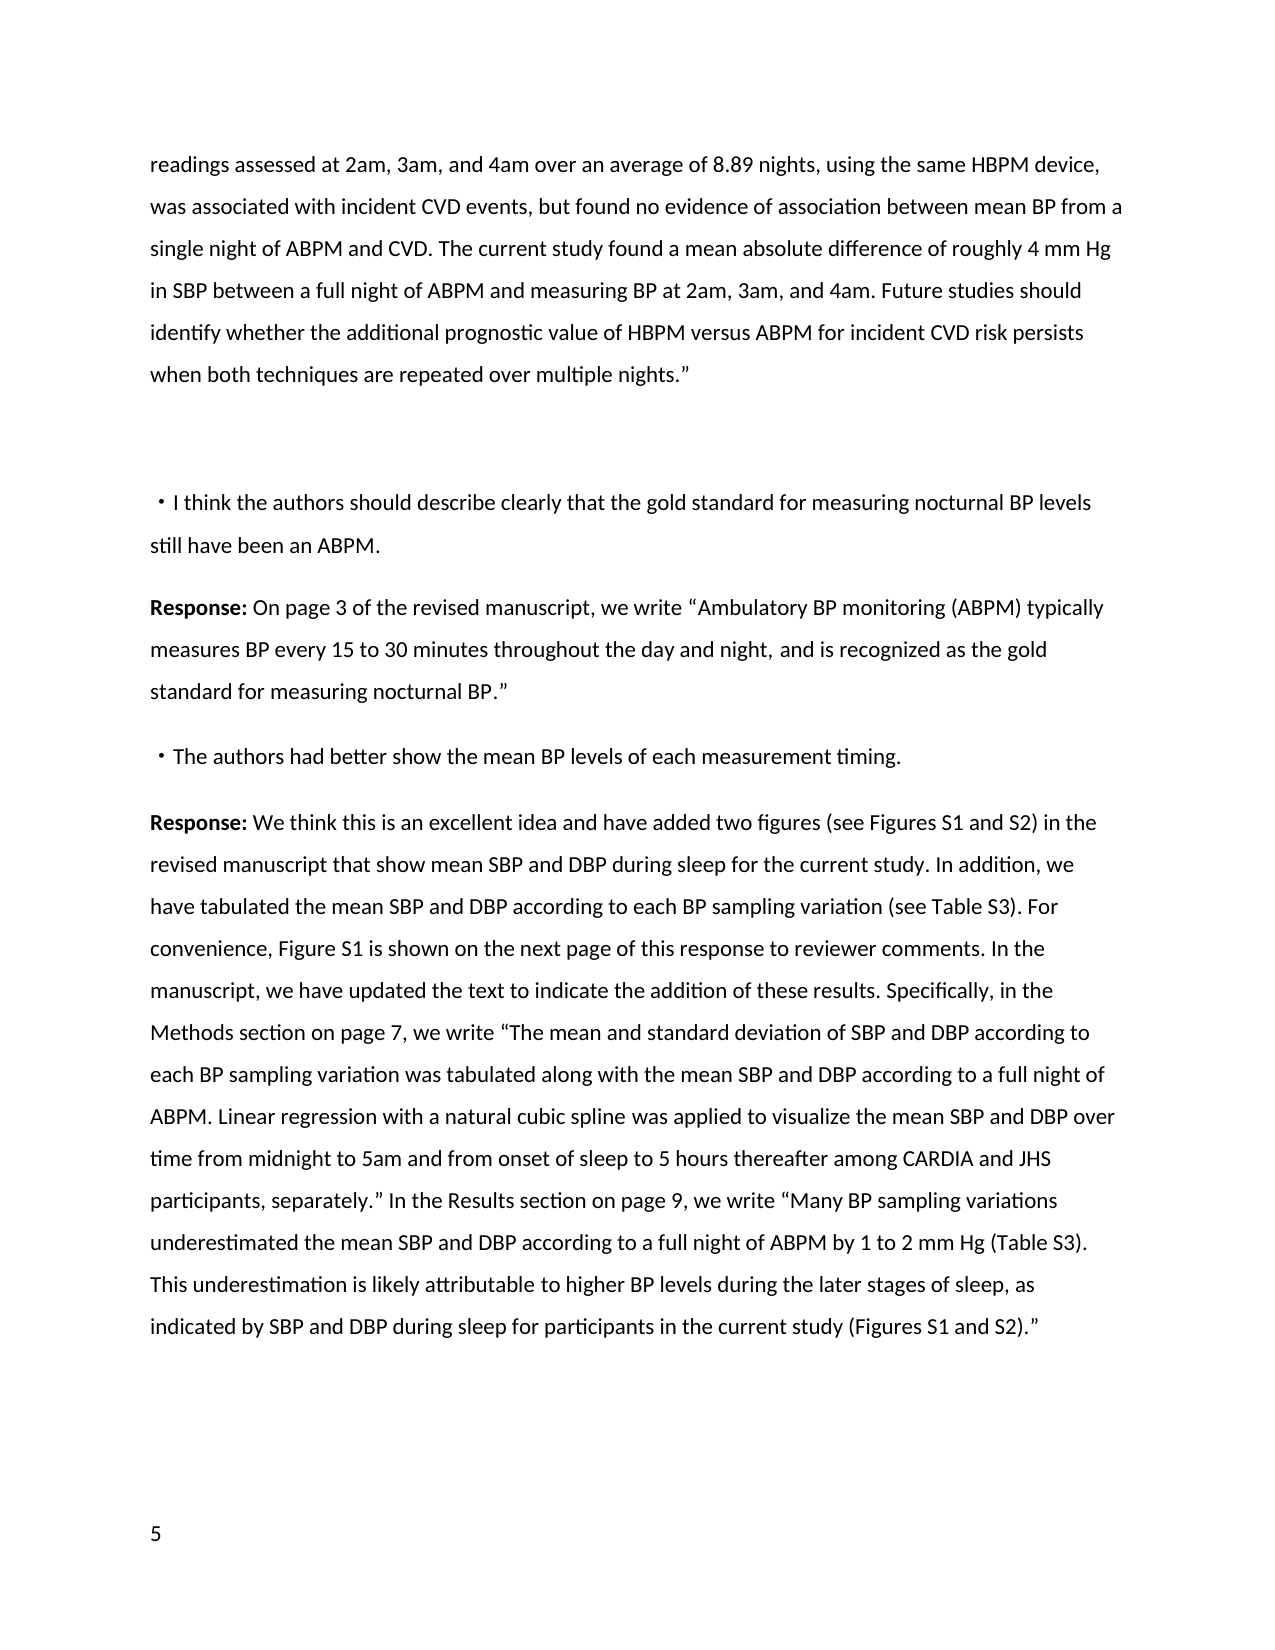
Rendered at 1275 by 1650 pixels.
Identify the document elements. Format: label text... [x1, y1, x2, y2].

text Response: On page 3 of the revised manuscript, we write “Ambulatory BP monitoring (ABPM) typically measures BP every 15 to 30 minutes throughout the day and night, and is recognized as the gold standard for measuring nocturnal BP.” [150, 593, 1125, 706]
text ・I think the authors should describe clearly that the gold standard for measuring nocturnal BP levels still have been an ABPM. [150, 486, 1125, 559]
text ・The authors had better show the mean BP levels of each measurement timing. [150, 740, 1125, 772]
text Response: We think this is an excellent idea and have added two figures (see Figures S1 and S2) in the revised manuscript that show mean SBP and DBP during sleep for the current study. In addition, we have tabulated the mean SBP and DBP according to each BP sampling variation (see Table S3). For convenience, Figure S1 is shown on the next page of this response to reviewer comments. In the manuscript, we have updated the text to indicate the addition of these results. Specifically, in the Methods section on page 7, we write “The mean and standard deviation of SBP and DBP according to each BP sampling variation was tabulated along with the mean SBP and DBP according to a full night of ABPM. Linear regression with a natural cubic spline was applied to visualize the mean SBP and DBP over time from midnight to 5am and from onset of sleep to 5 hours thereafter among CARDIA and JHS participants, separately.” In the Results section on page 9, we write “Many BP sampling variations underestimated the mean SBP and DBP according to a full night of ABPM by 1 to 2 mm Hg (Table S3). This underestimation is likely attributable to higher BP levels during the later stages of sleep, as indicated by SBP and DBP during sleep for participants in the current study (Figures S1 and S2).” [150, 808, 1125, 1340]
